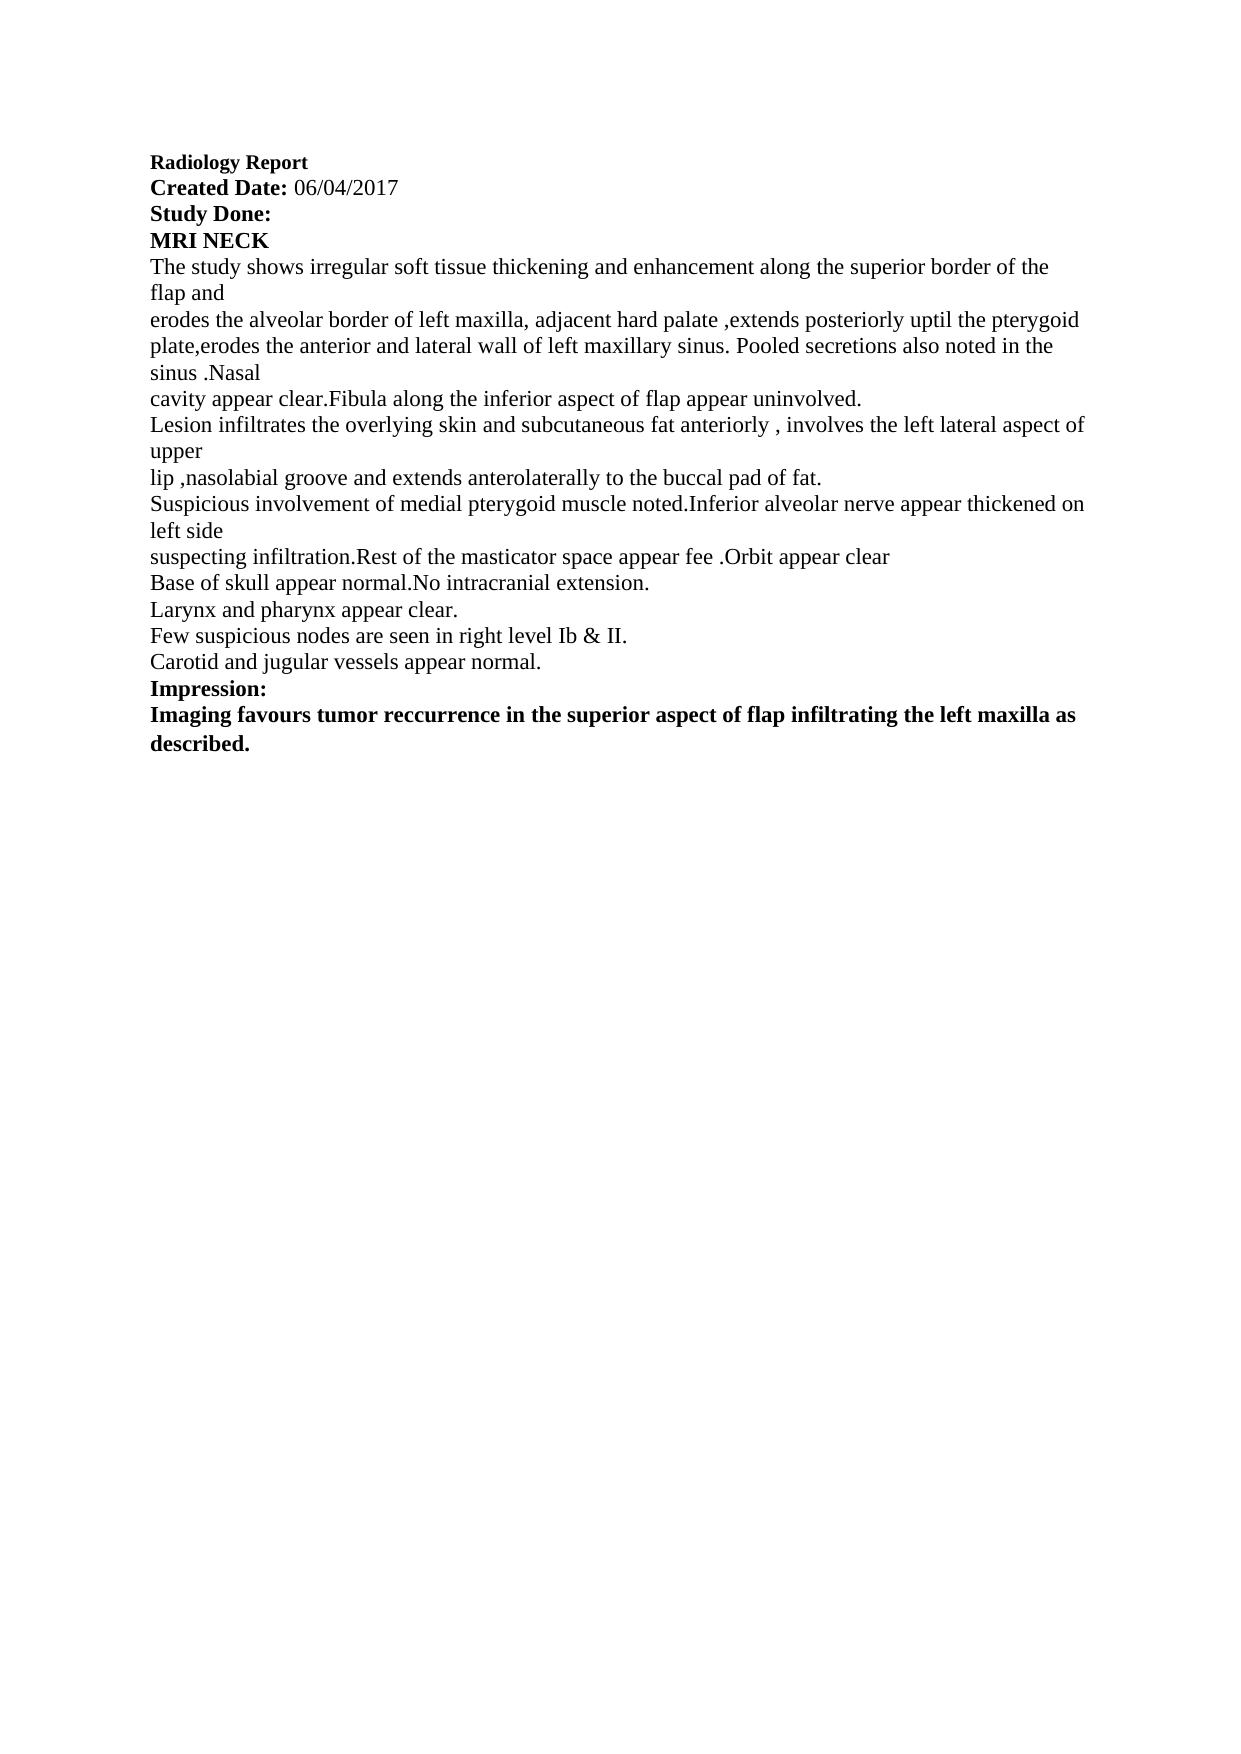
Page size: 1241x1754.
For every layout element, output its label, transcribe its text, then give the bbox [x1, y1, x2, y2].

text Suspicious involvement of medial pterygoid muscle noted.Inferior alveolar nerve appear thickened on left side [150, 490, 1090, 543]
text The study shows irregular soft tissue thickening and enhancement along the superior border of the flap and [150, 253, 1090, 306]
text suspecting infiltration.Rest of the masticator space appear fee .Orbit appear clear [150, 543, 1090, 569]
text Created Date: 06/04/2017 [150, 174, 1090, 200]
text Base of skull appear normal.No intracranial extension. [150, 569, 1090, 596]
text Few suspicious nodes are seen in right level Ib & II. [150, 622, 1090, 648]
text lip ,nasolabial groove and extends anterolaterally to the buccal pad of fat. [150, 464, 1090, 490]
text Study Done: [150, 200, 1090, 227]
text Carotid and jugular vessels appear normal. [150, 648, 1090, 675]
text Lesion infiltrates the overlying skin and subcutaneous fat anteriorly , involves the left lateral aspect of upper [150, 411, 1090, 464]
text plate,erodes the anterior and lateral wall of left maxillary sinus. Pooled secretions also noted in the sinus .Nasal [150, 332, 1090, 385]
text MRI NECK [150, 227, 1090, 253]
text Larynx and pharynx appear clear. [150, 596, 1090, 622]
text Imaging favours tumor reccurrence in the superior aspect of flap infiltrating the left maxilla as described. [150, 701, 1090, 756]
text cavity appear clear.Fibula along the inferior aspect of flap appear uninvolved. [150, 385, 1090, 411]
text Impression: [150, 675, 1090, 701]
text Radiology Report [150, 150, 1090, 174]
text erodes the alveolar border of left maxilla, adjacent hard palate ,extends posteriorly uptil the pterygoid [150, 306, 1090, 332]
